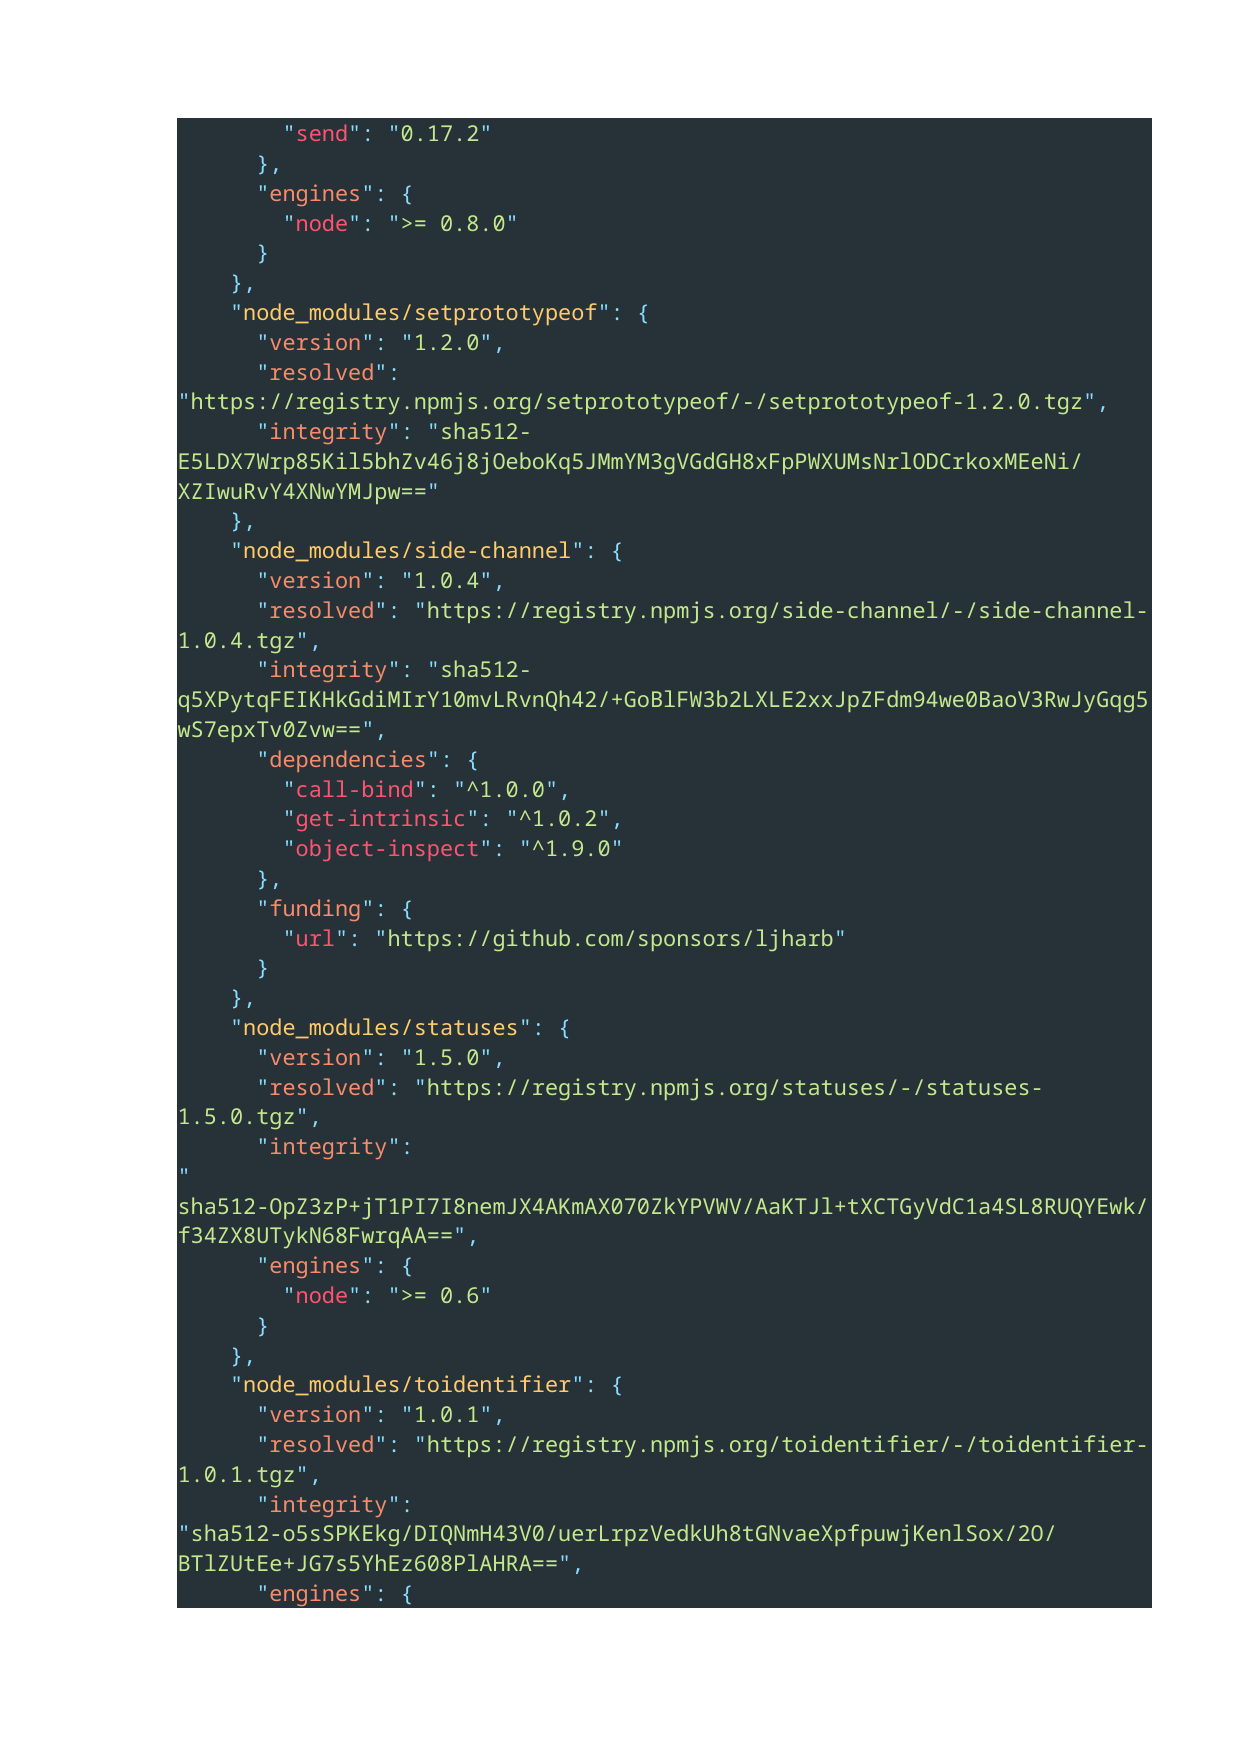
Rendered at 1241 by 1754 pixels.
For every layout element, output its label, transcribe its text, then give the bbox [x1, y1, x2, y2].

text }, [177, 267, 1152, 297]
text "resolved": "https://registry.npmjs.org/toidentifier/-/toidentifier-1.0.1.tgz", [177, 1429, 1152, 1488]
text "node": ">= 0.8.0" [177, 207, 1152, 237]
text "funding": { [177, 893, 1152, 922]
text "resolved": "https://registry.npmjs.org/setprototypeof/-/setprototypeof-1.2.0.tgz", [177, 356, 1152, 416]
text }, [177, 148, 1152, 178]
text } [177, 1310, 1152, 1339]
text "resolved": "https://registry.npmjs.org/side-channel/-/side-channel-1.0.4.tgz", [177, 595, 1152, 654]
text "resolved": "https://registry.npmjs.org/statuses/-/statuses-1.5.0.tgz", [177, 1071, 1152, 1131]
text "integrity": "sha512-OpZ3zP+jT1PI7I8nemJX4AKmAX070ZkYPVWV/AaKTJl+tXCTGyVdC1a4SL8RUQYEwk/f34ZX8UTykN68FwrqAA==", [177, 1131, 1152, 1250]
text "node_modules/statuses": { [177, 1012, 1152, 1042]
text "version": "1.2.0", [177, 327, 1152, 356]
text "node_modules/setprototypeof": { [177, 297, 1152, 327]
text "send": "0.17.2" [177, 118, 1152, 148]
text }, [177, 505, 1152, 535]
text "engines": { [177, 1578, 1152, 1608]
text "dependencies": { [177, 744, 1152, 773]
text "get-intrinsic": "^1.0.2", [177, 803, 1152, 833]
text "integrity": "sha512-q5XPytqFEIKHkGdiMIrY10mvLRvnQh42/+GoBlFW3b2LXLE2xxJpZFdm94we0BaoV3RwJyGqg5wS7epxTv0Zvw==", [177, 654, 1152, 744]
text } [177, 952, 1152, 982]
text "version": "1.0.4", [177, 565, 1152, 595]
text }, [177, 1339, 1152, 1369]
text "call-bind": "^1.0.0", [177, 773, 1152, 803]
text }, [177, 982, 1152, 1012]
text "version": "1.5.0", [177, 1042, 1152, 1071]
text "node": ">= 0.6" [177, 1280, 1152, 1310]
text "node_modules/side-channel": { [177, 535, 1152, 565]
text "engines": { [177, 1250, 1152, 1280]
text "integrity": "sha512-o5sSPKEkg/DIQNmH43V0/uerLrpzVedkUh8tGNvaeXpfpuwjKenlSox/2O/BTlZUtEe+JG7s5YhEz608PlAHRA==", [177, 1488, 1152, 1578]
text } [177, 237, 1152, 267]
text "engines": { [177, 178, 1152, 207]
text "integrity": "sha512-E5LDX7Wrp85Kil5bhZv46j8jOeboKq5JMmYM3gVGdGH8xFpPWXUMsNrlODCrkoxMEeNi/XZIwuRvY4XNwYMJpw==" [177, 416, 1152, 505]
text "url": "https://github.com/sponsors/ljharb" [177, 922, 1152, 952]
text "version": "1.0.1", [177, 1399, 1152, 1429]
text "node_modules/toidentifier": { [177, 1369, 1152, 1399]
text }, [177, 863, 1152, 893]
text "object-inspect": "^1.9.0" [177, 833, 1152, 863]
